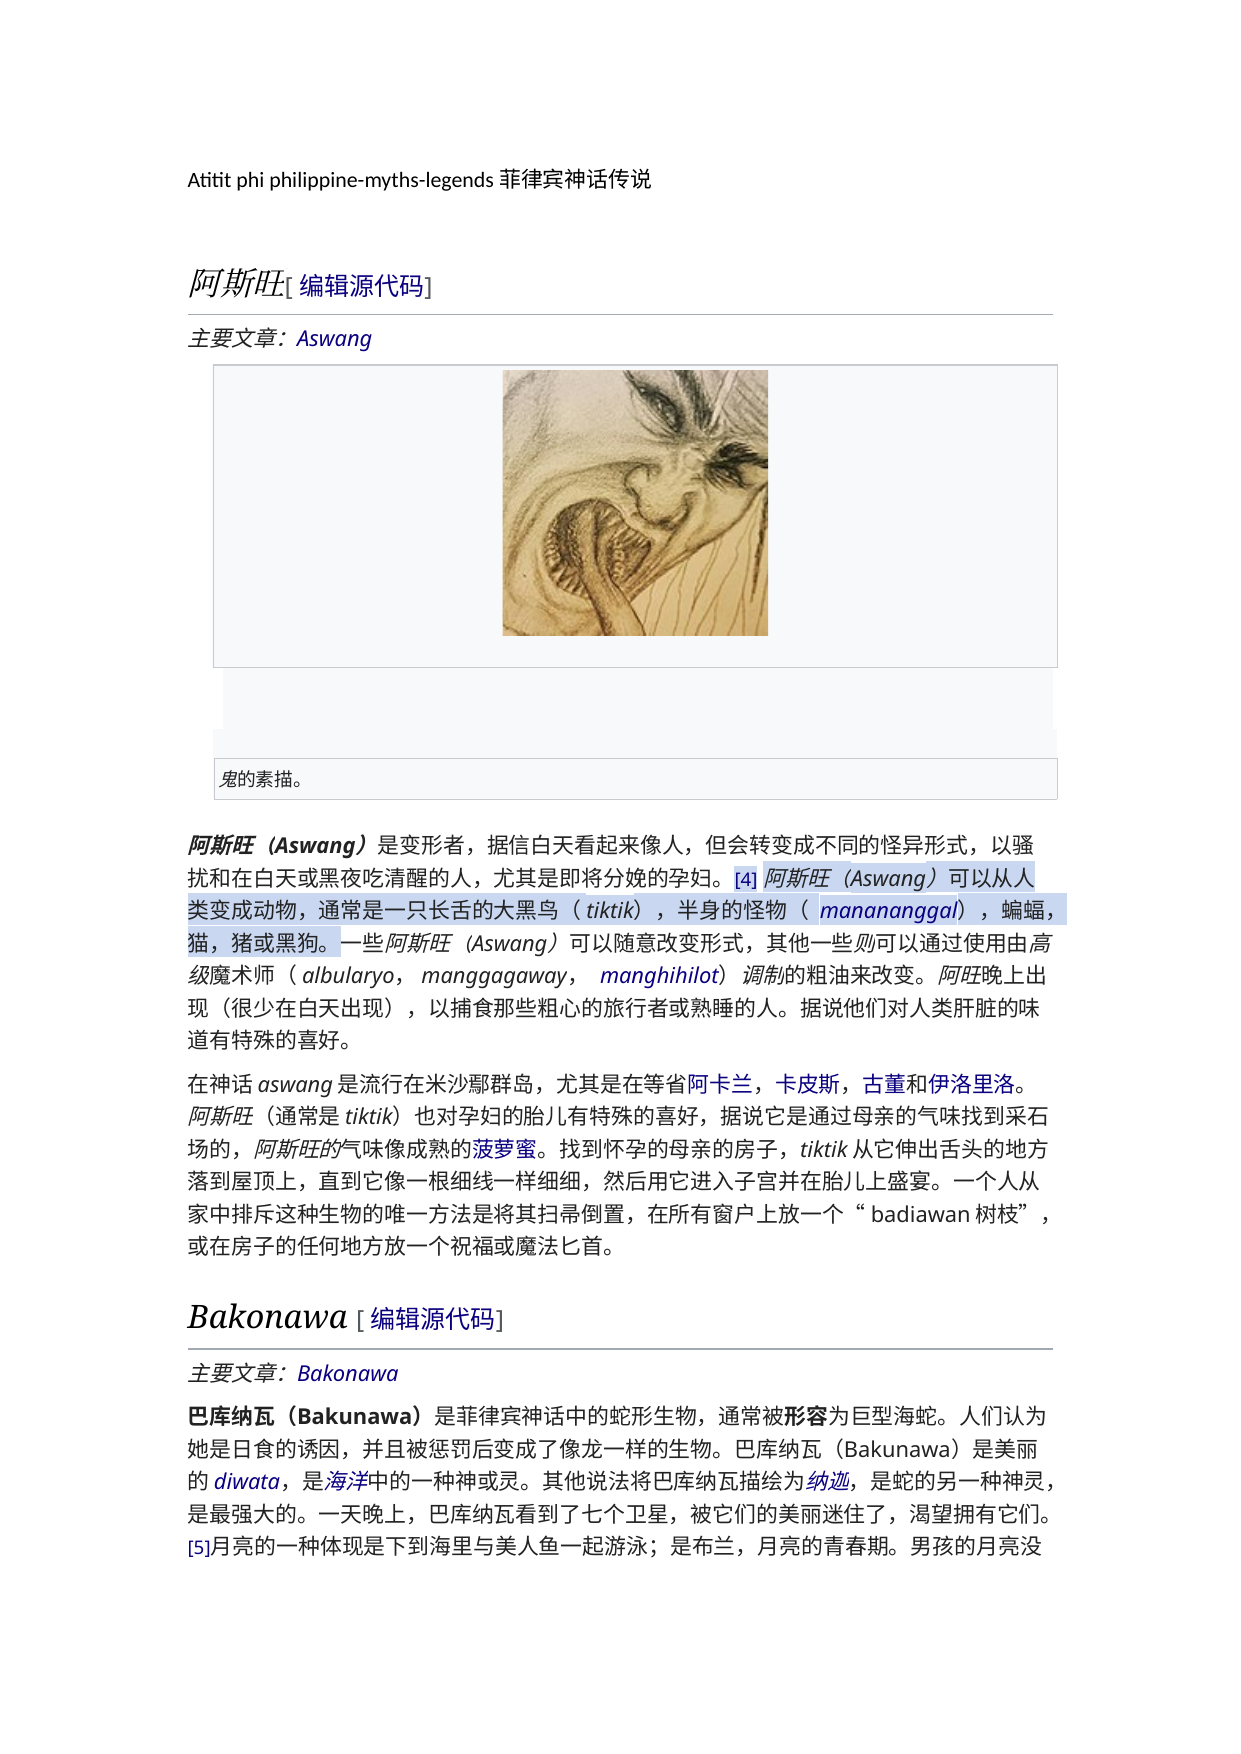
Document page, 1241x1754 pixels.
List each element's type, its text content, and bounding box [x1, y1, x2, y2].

picture [502, 370, 769, 636]
text 主要文章：Aswang [297, 321, 1053, 353]
subtitle Bakonawa [ 编辑源代码] [187, 1283, 1053, 1350]
text 在神话aswang是流行在米沙鄢群岛，尤其是在等省阿卡兰，卡皮斯，古董和伊洛里洛。 阿斯旺（通常是tiktik）也对孕妇的胎儿有特殊的喜好，据说它是通过母亲的气味找到采石场的，阿斯旺的气味像成熟的菠萝蜜。找到怀孕的母亲的房子，tiktik从它伸出舌头的地方落到屋顶上，直到它像一根细线一样细细，然后用它进入子宫并在胎儿上盛宴。一个人从家中排斥这种生物的唯一方法是将其扫帚倒置，在所有窗户上放一个“ badiawan树枝”，或在房子的任何地方放一个祝福或魔法匕首。 [187, 1066, 1053, 1261]
subtitle 阿斯旺[ 编辑源代码] [187, 249, 1053, 315]
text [187, 1399, 1053, 1561]
text 阿斯旺（Aswang）是变形者，据信白天看起来像人，但会转变成不同的怪异形式，以骚扰和在白天或黑夜吃清醒的人，尤其是即将分娩的孕妇。[4] 阿斯旺（Aswang）可以从人类变成动物，通常是一只长舌的大黑鸟（ tiktik），半身的怪物（ manananggal），蝙蝠，猫，猪或黑狗。一些阿斯旺（Aswang）可以随意改变形式，其他一些则可以通过使用由高级魔术师（ albularyo， manggagaway， manghihilot）调制的粗油来改变。阿旺晚上出现（很少在白天出现），以捕食那些粗心的旅行者或熟睡的人。据说他们对人类肝脏的味道有特殊的喜好。 [187, 828, 1053, 1056]
text 主要文章：Bakonawa [187, 1355, 1053, 1388]
text 鬼的素描。 [215, 759, 1057, 799]
text Atitit phi philippine-myths-legends 菲律宾神话传说 [187, 162, 1053, 194]
